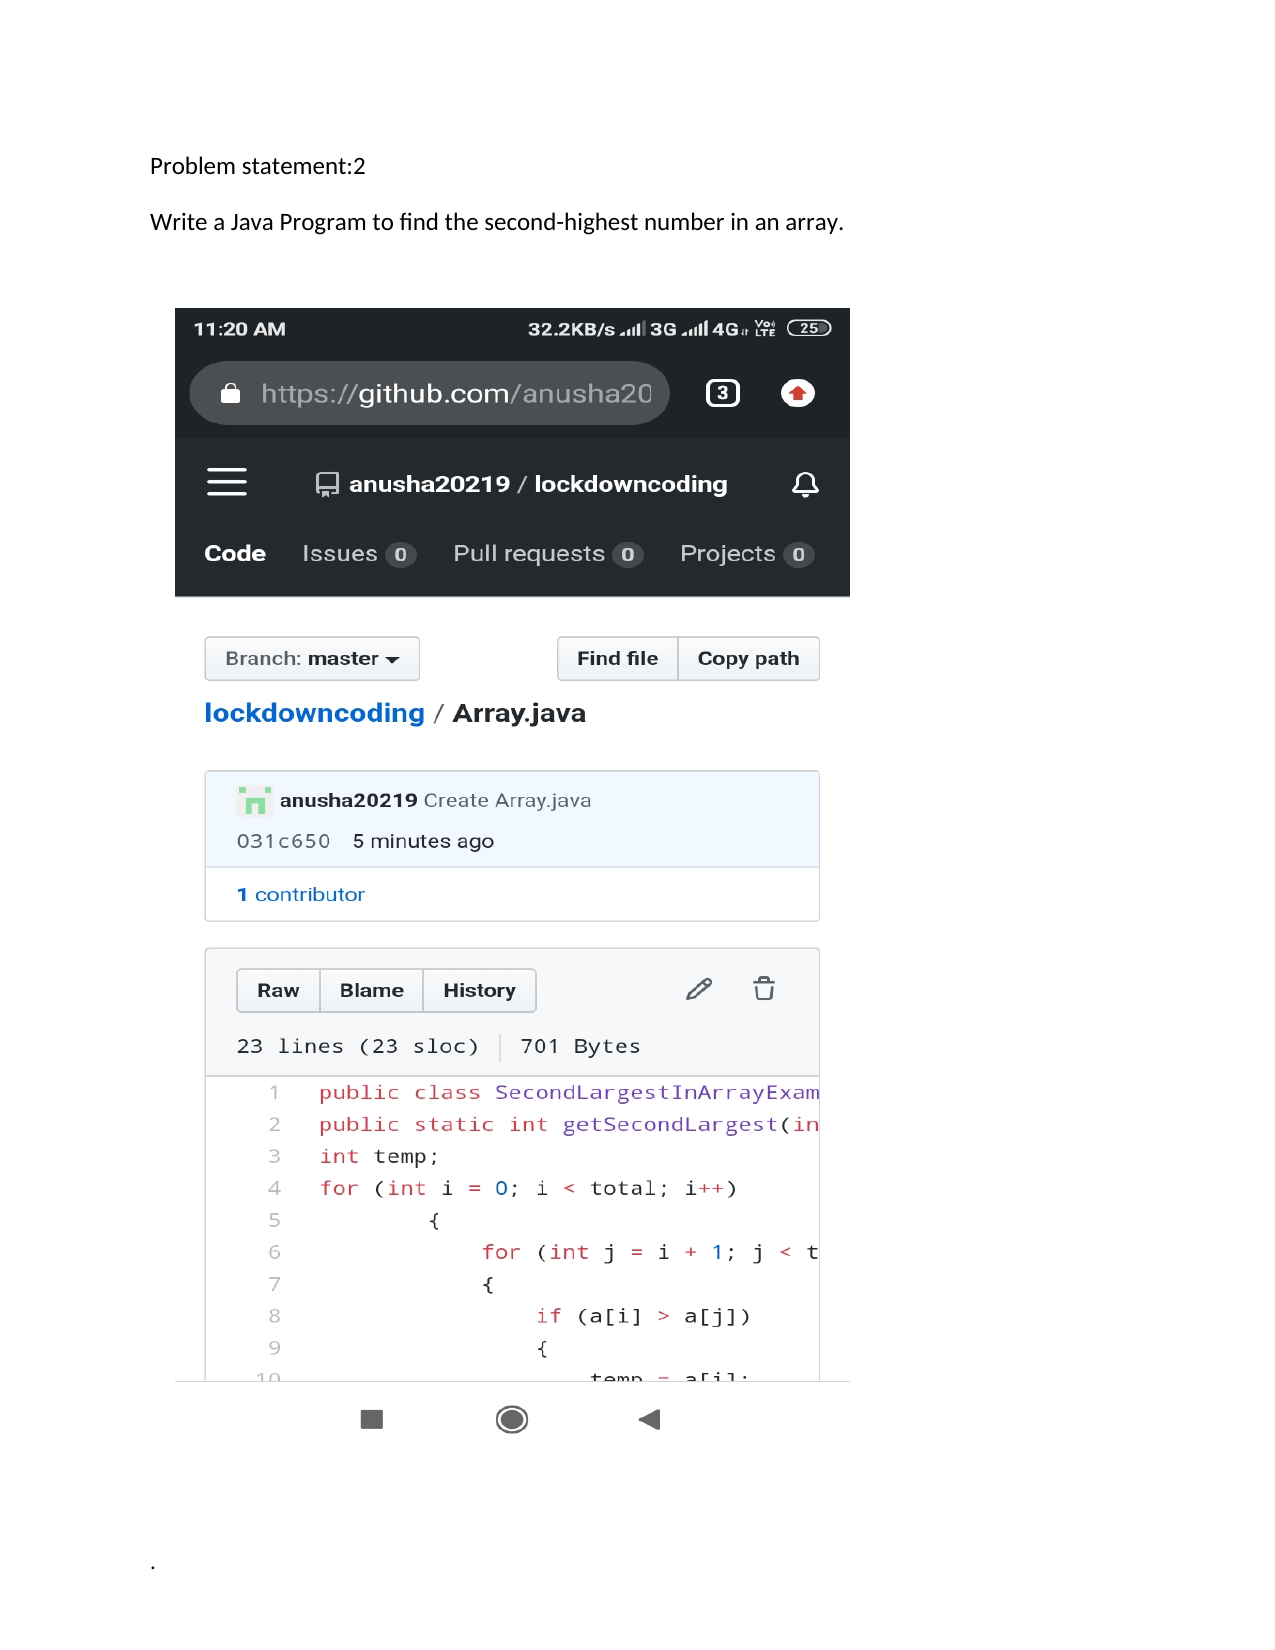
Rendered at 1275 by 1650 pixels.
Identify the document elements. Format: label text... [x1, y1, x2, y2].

text Problem statement:2 [150, 150, 1125, 181]
text Write a Java Program to find the second-highest number in an array. [150, 206, 1125, 236]
picture [175, 308, 850, 1457]
